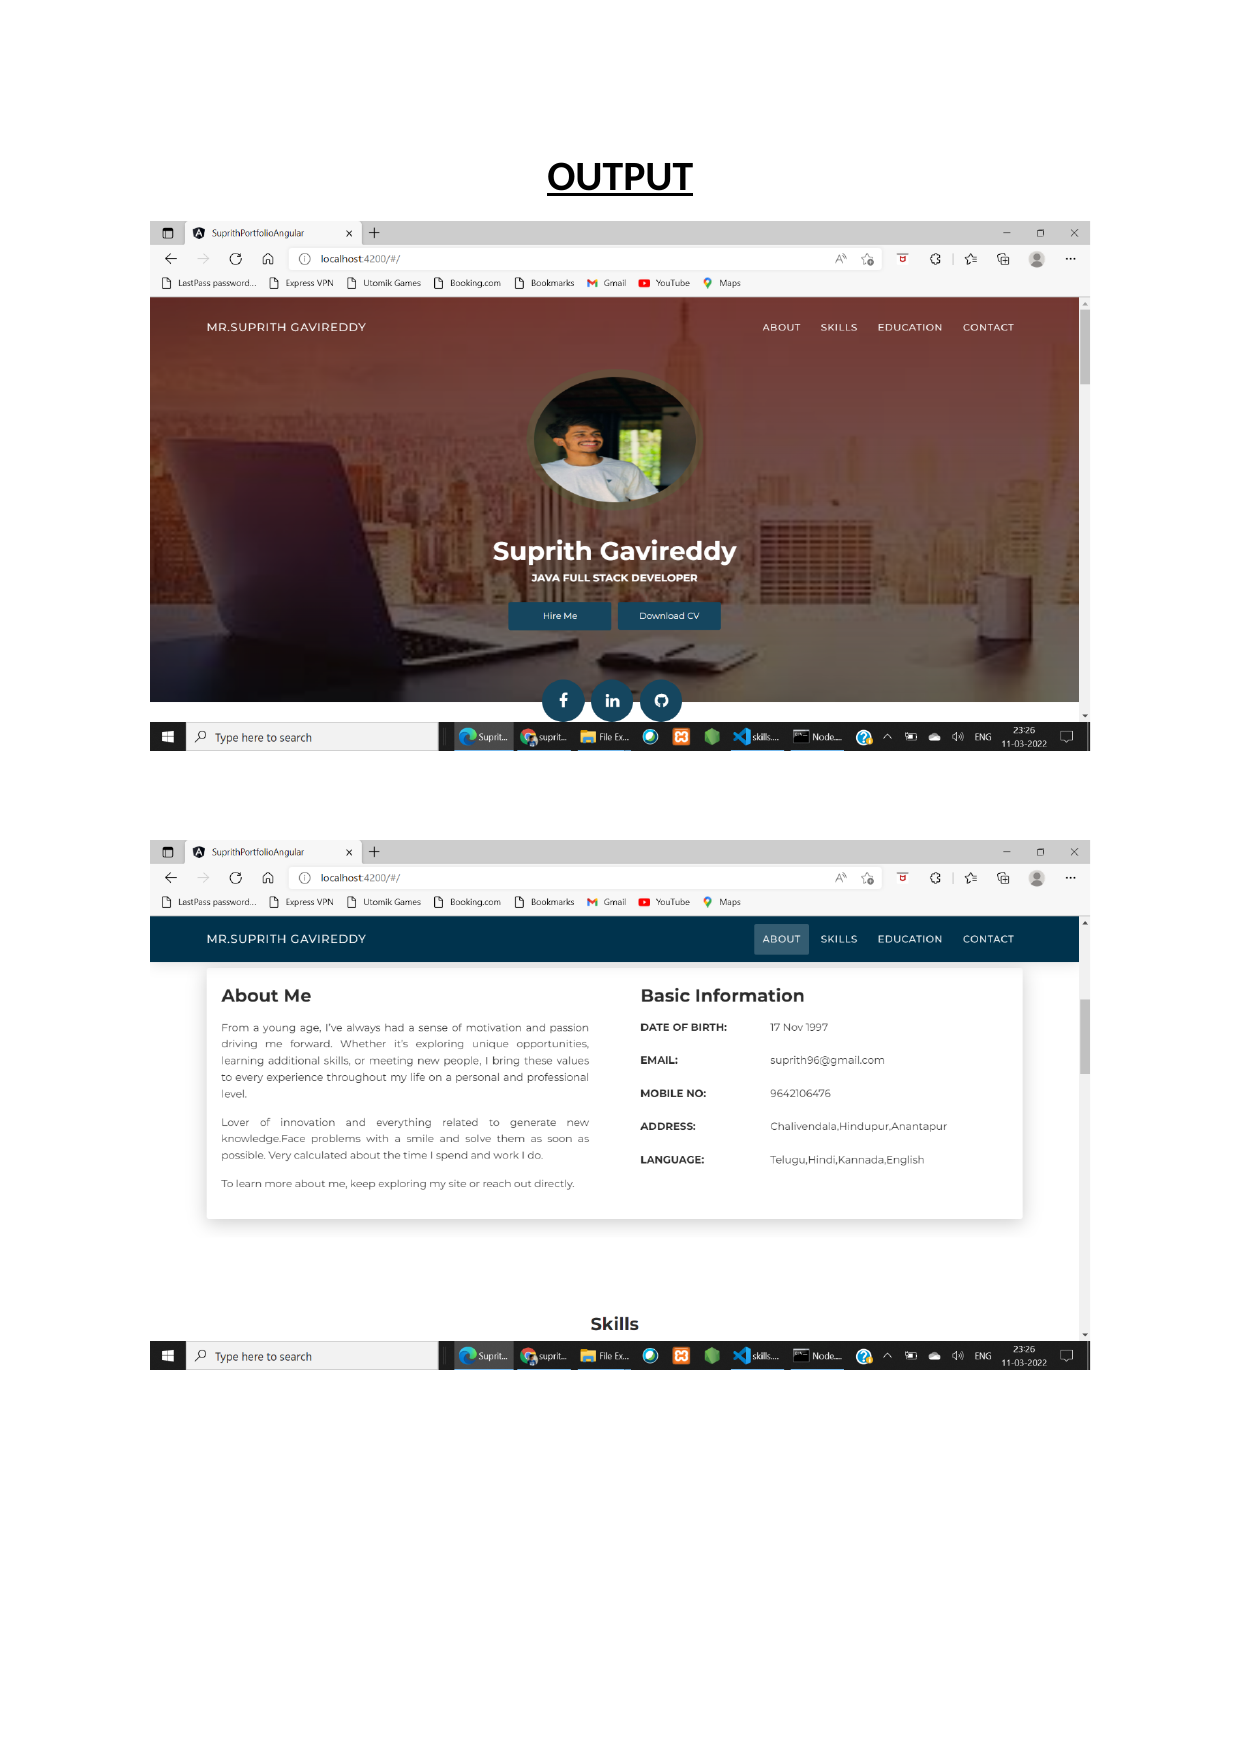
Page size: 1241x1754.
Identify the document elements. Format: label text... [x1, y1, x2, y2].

picture [150, 840, 1091, 1370]
picture [150, 221, 1091, 751]
text OUTPUT [150, 150, 1090, 201]
picture [755, 925, 808, 954]
